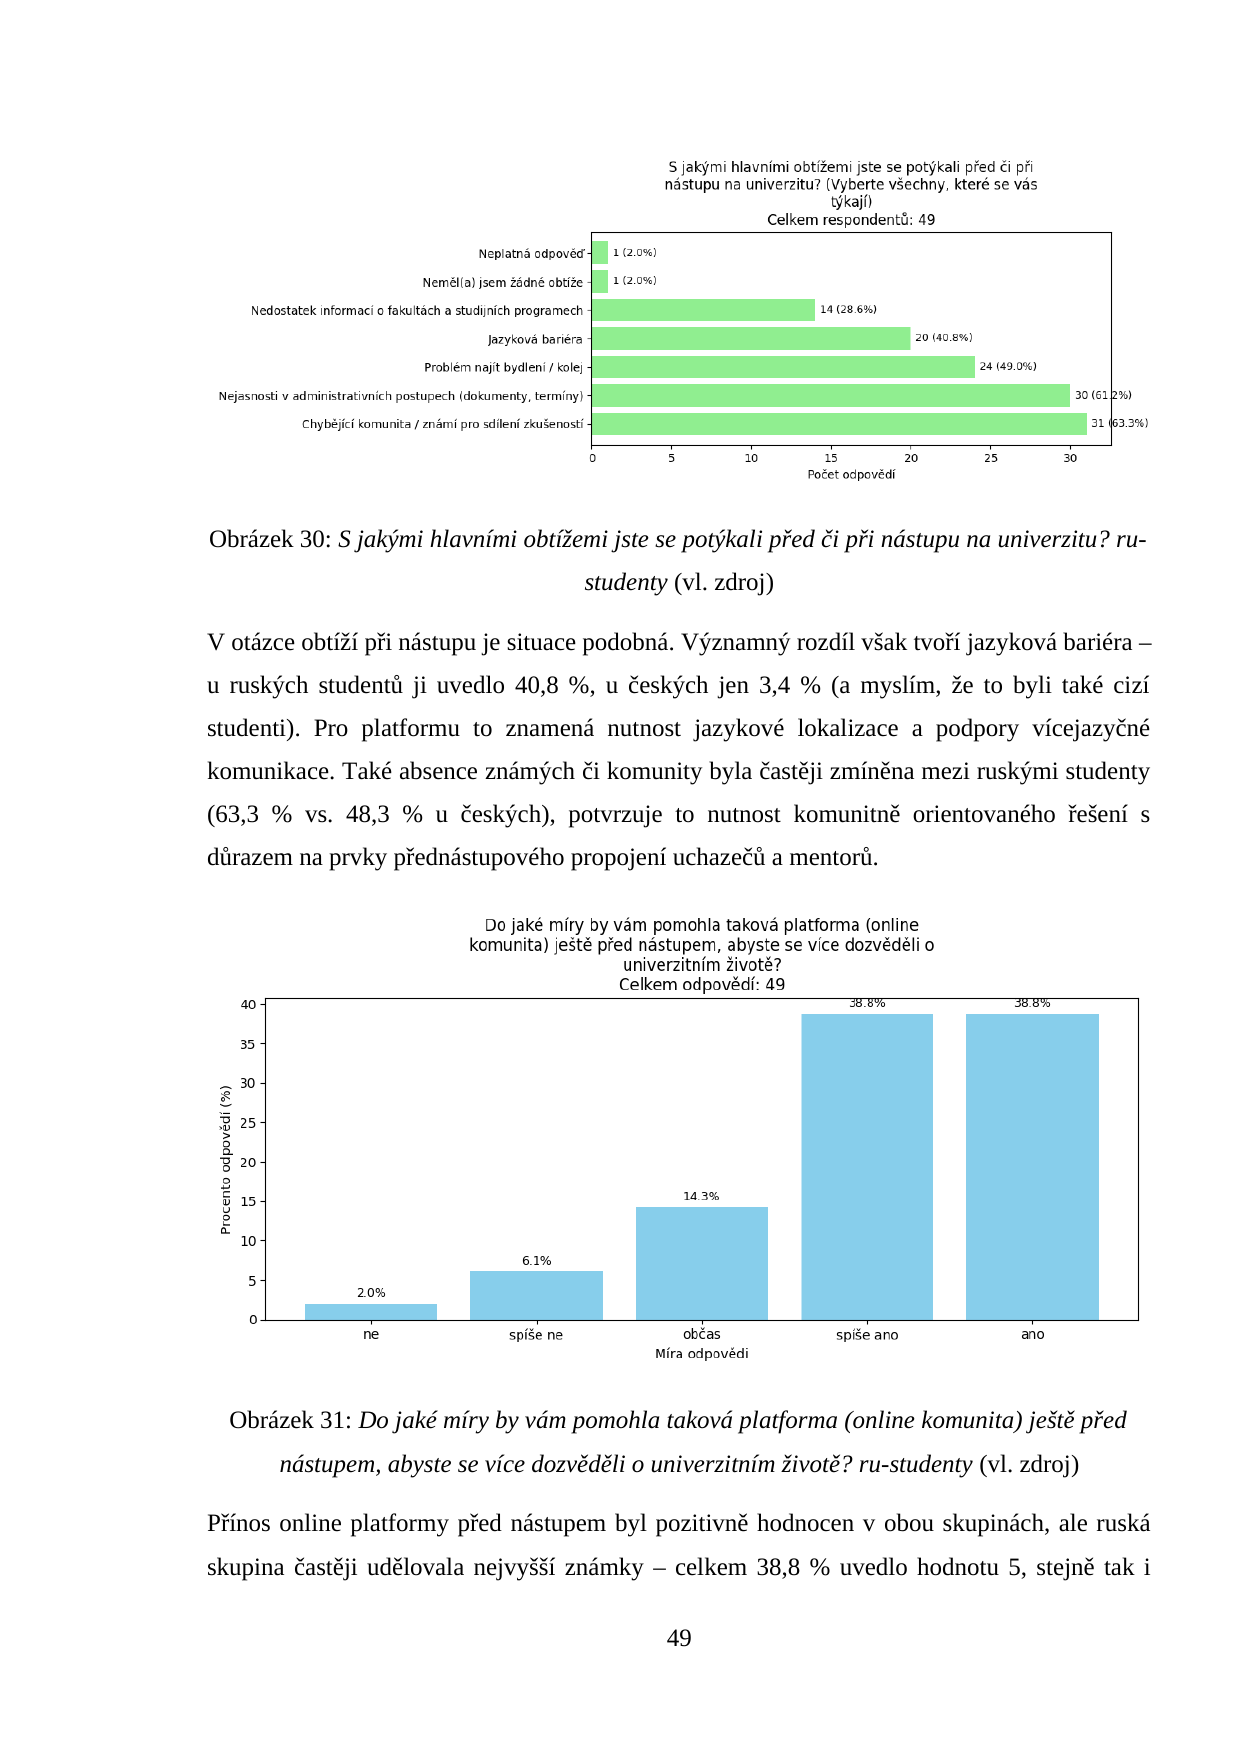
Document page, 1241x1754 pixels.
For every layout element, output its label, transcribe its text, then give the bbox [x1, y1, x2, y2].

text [207, 1508, 1152, 1580]
text Obrázek 31: Do jaké míry by vám pomohla taková platforma (online komunita) ještě před nástupem, abyste se více dozvěděli o univerzitním životě? ru-studenty (vl. zdroj) [207, 1406, 1152, 1477]
picture [206, 902, 1152, 1375]
text V otázce obtíží při nástupu je situace podobná. Významný rozdíl však tvoří jazyková bariéra – u ruských studentů ji uvedlo 40,8 %, u českých jen 3,4 % (a myslím, že to byli také cizí studenti). Pro platformu to znamená nutnost jazykové lokalizace a podpory vícejazyčné komunikace. Také absence známých či komunity byla častěji zmíněna mezi ruskými studenty (63,3 % vs. 48,3 % u českých), potvrzuje to nutnost komunitně orientovaného řešení s důrazem na prvky přednástupového propojení uchazečů a mentorů. [207, 627, 1152, 871]
text Obrázek 30: S jakými hlavními obtížemi jste se potýkali před či při nástupu na univerzitu? ru-studenty (vl. zdroj) [207, 524, 1152, 596]
picture [206, 147, 1152, 493]
